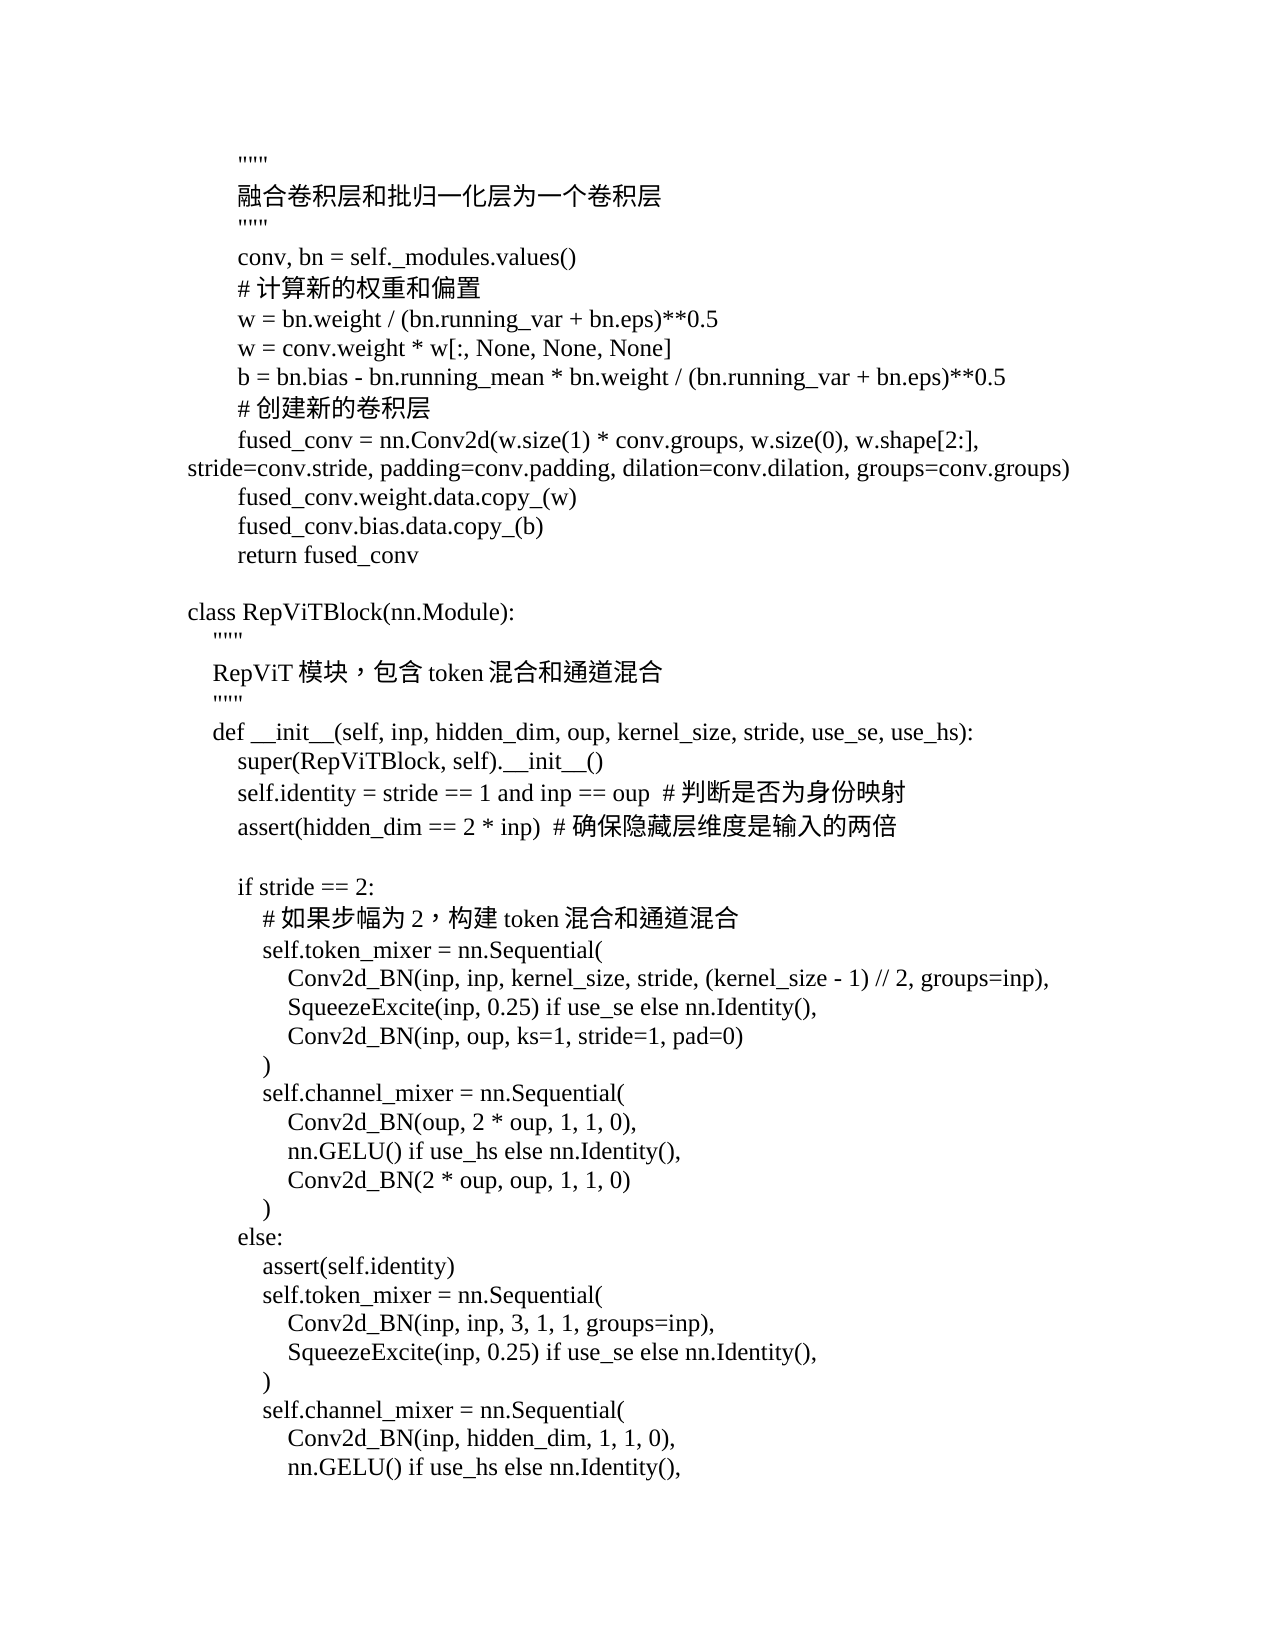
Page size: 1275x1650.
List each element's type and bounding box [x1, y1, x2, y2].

text [187, 150, 1087, 1481]
